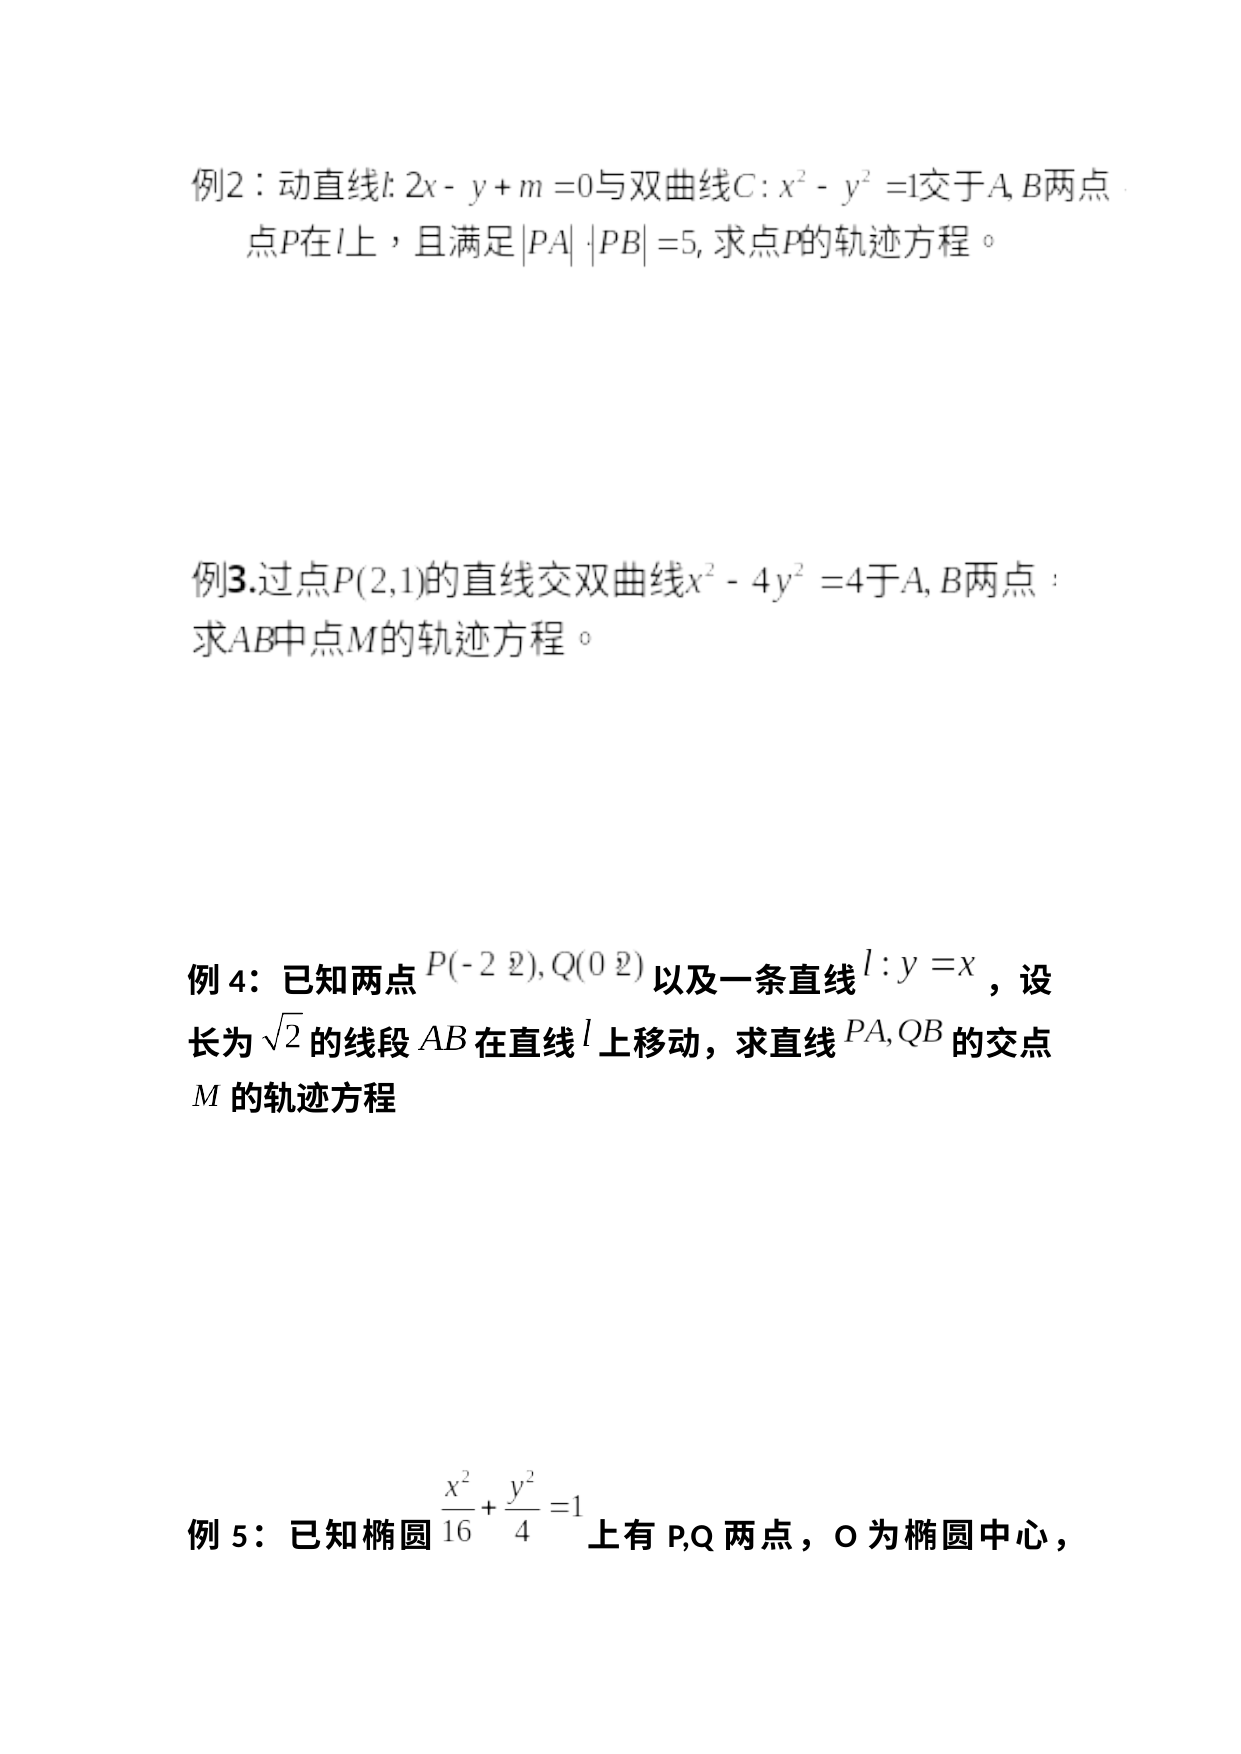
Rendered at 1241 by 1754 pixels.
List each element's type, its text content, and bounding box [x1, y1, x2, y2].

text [187, 1462, 1053, 1559]
text 例4：已知两点以及一条直线，设长为的线段在直线上移动，求直线的交点的轨迹方程 [187, 942, 1053, 1137]
